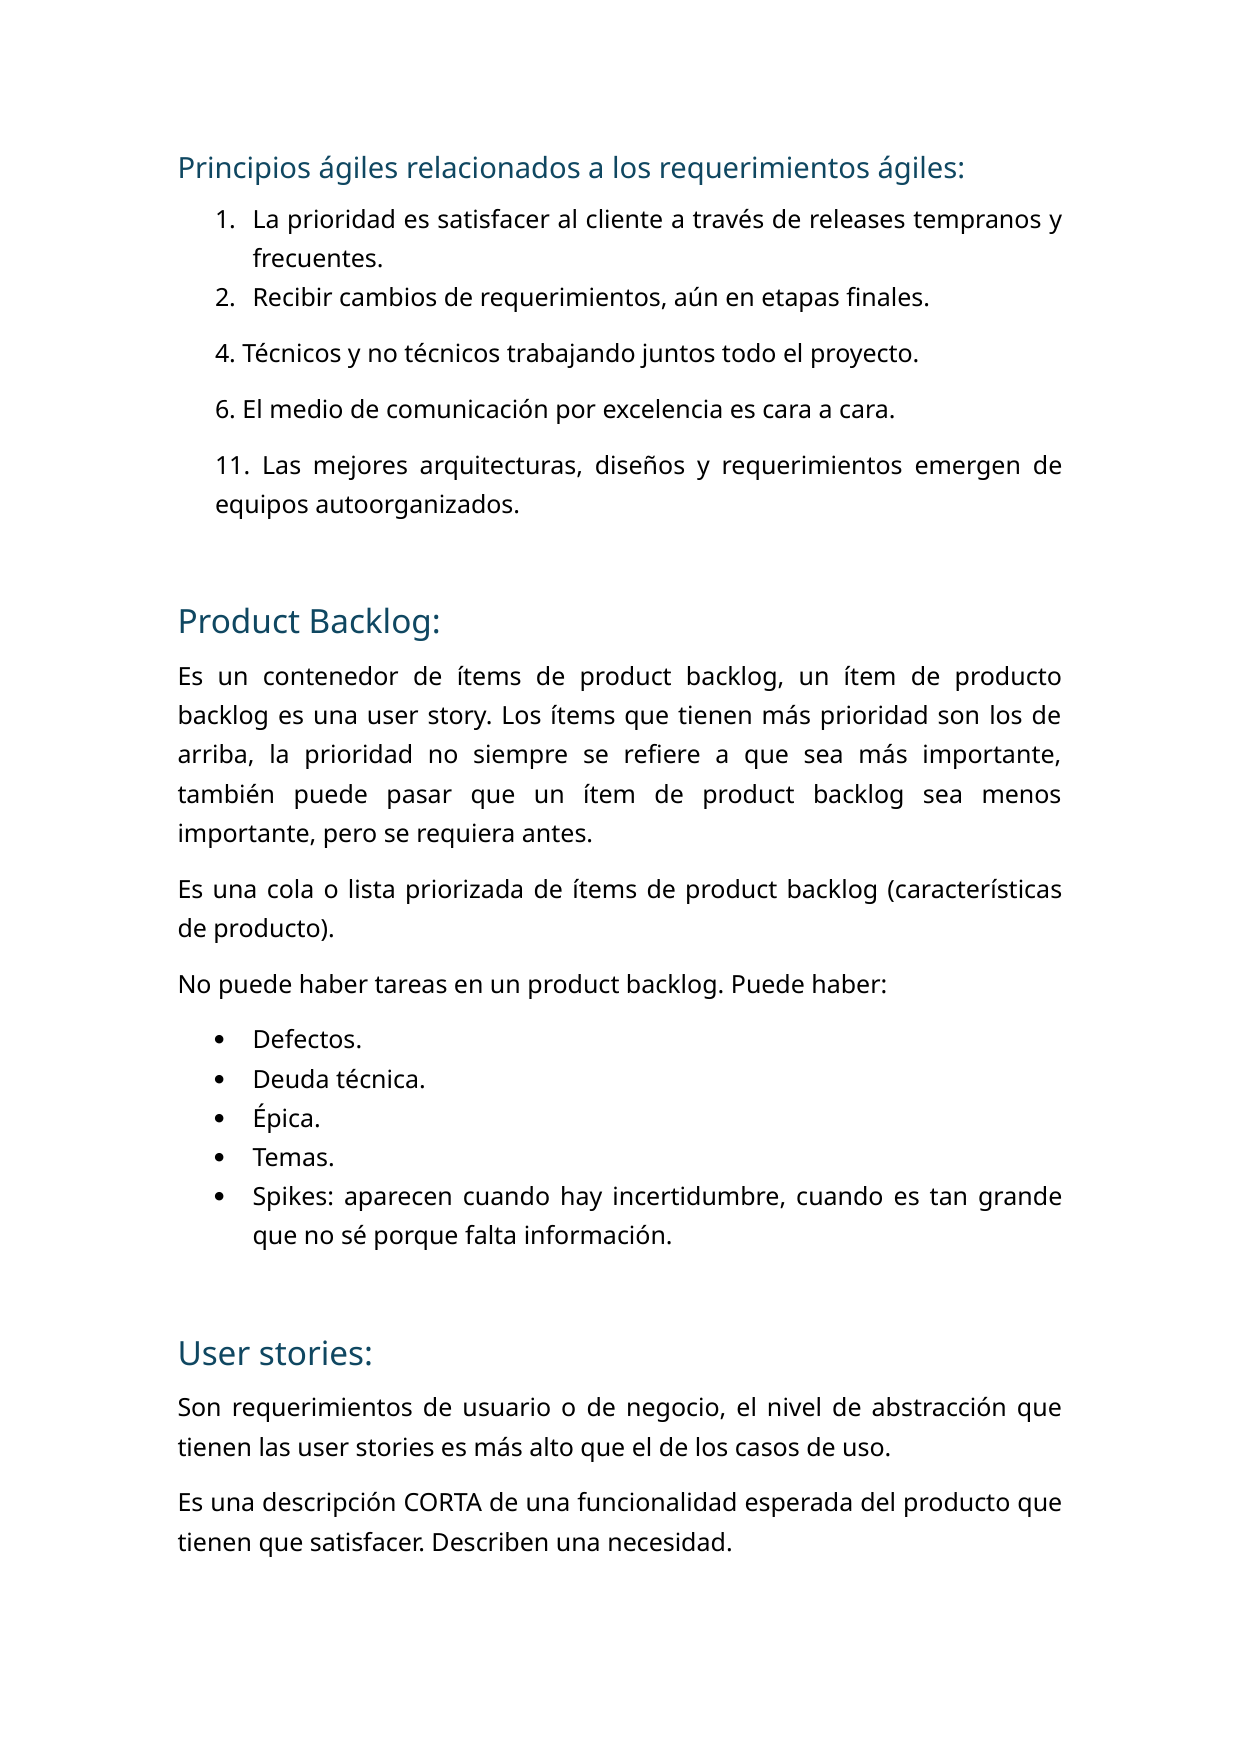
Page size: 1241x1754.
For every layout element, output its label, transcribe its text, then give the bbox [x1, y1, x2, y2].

text 6. El medio de comunicación por excelencia es cara a cara. [215, 392, 1063, 426]
text No puede haber tareas en un product backlog. Puede haber: [177, 966, 1063, 1000]
text Son requerimientos de usuario o de negocio, el nivel de abstracción que tienen las user stories es más alto que el de los casos de uso. [177, 1390, 1063, 1463]
list Recibir cambios de requerimientos, aún en etapas finales. [215, 280, 1063, 314]
subtitle Principios ágiles relacionados a los requerimientos ágiles: [177, 148, 1063, 187]
list Temas. [215, 1139, 1063, 1174]
list Épica. [215, 1100, 1063, 1134]
text Es una descripción CORTA de una funcionalidad esperada del producto que tienen que satisfacer. Describen una necesidad. [177, 1485, 1063, 1558]
text Es un contenedor de ítems de product backlog, un ítem de producto backlog es una user story. Los ítems que tienen más prioridad son los de arriba, la prioridad no siempre se refiere a que sea más importante, también puede pasar que un ítem de product backlog sea menos importante, pero se requiera antes. [177, 659, 1063, 849]
text Es una cola o lista priorizada de ítems de product backlog (características de producto). [177, 871, 1063, 944]
subtitle User stories: [177, 1329, 1063, 1375]
list La prioridad es satisfacer al cliente a través de releases tempranos y frecuentes. [215, 202, 1063, 275]
text 4. Técnicos y no técnicos trabajando juntos todo el proyecto. [215, 336, 1063, 370]
text 11. Las mejores arquitecturas, diseños y requerimientos emergen de equipos autoorganizados. [215, 447, 1063, 521]
subtitle Product Backlog: [177, 598, 1063, 644]
list Defectos. [215, 1022, 1063, 1056]
list Deuda técnica. [215, 1061, 1063, 1095]
list Spikes: aparecen cuando hay incertidumbre, cuando es tan grande que no sé porque falta información. [215, 1179, 1063, 1252]
